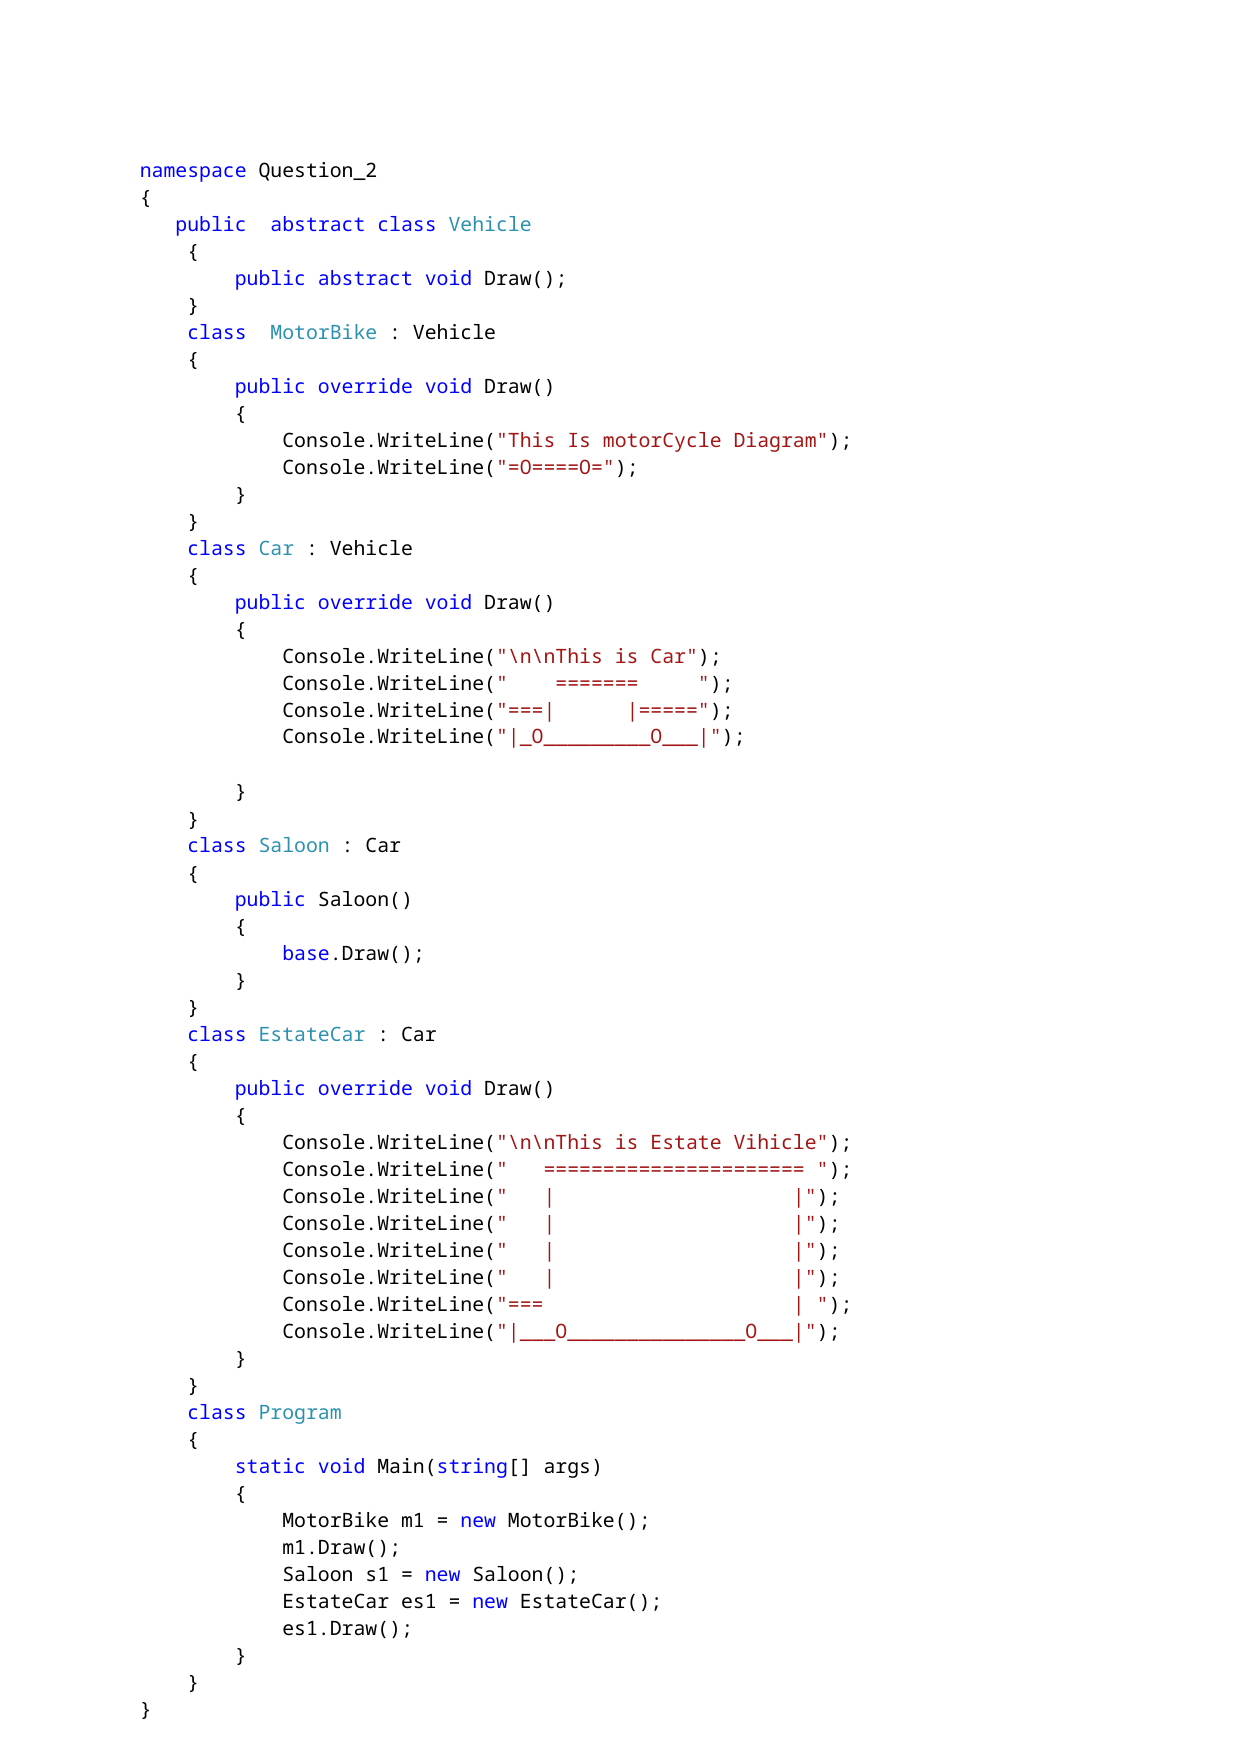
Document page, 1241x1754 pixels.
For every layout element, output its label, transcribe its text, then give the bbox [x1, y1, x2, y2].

text { [139, 1048, 1103, 1074]
text es1.Draw(); [139, 1614, 1103, 1641]
text { [139, 1479, 1103, 1506]
text } [139, 507, 1103, 534]
text class Car : Vehicle [139, 534, 1103, 561]
text { [139, 859, 1103, 886]
text public Saloon() [139, 886, 1103, 913]
text m1.Draw(); [139, 1533, 1103, 1560]
text } [139, 967, 1103, 994]
text public abstract class Vehicle [139, 210, 1103, 237]
text } [139, 994, 1103, 1021]
text } [139, 1371, 1103, 1398]
text class MotorBike : Vehicle [139, 318, 1103, 345]
text Console.WriteLine(" ======= "); [139, 669, 1103, 696]
text { [139, 345, 1103, 372]
text } [139, 1344, 1103, 1371]
text Console.WriteLine("|_O_________O___|"); [139, 723, 1103, 750]
text } [139, 1695, 1103, 1722]
text static void Main(string[] args) [139, 1452, 1103, 1479]
text Console.WriteLine("=== | "); [139, 1290, 1103, 1317]
text class Program [139, 1398, 1103, 1425]
text base.Draw(); [139, 940, 1103, 967]
text Console.WriteLine("=O====O="); [139, 453, 1103, 480]
text { [139, 561, 1103, 588]
text public override void Draw() [139, 372, 1103, 399]
text MotorBike m1 = new MotorBike(); [139, 1506, 1103, 1533]
text Console.WriteLine(" | |"); [139, 1236, 1103, 1263]
text { [139, 913, 1103, 940]
text class EstateCar : Car [139, 1021, 1103, 1048]
text } [139, 1668, 1103, 1695]
text { [139, 399, 1103, 426]
text public abstract void Draw(); [139, 264, 1103, 291]
text Console.WriteLine(" | |"); [139, 1182, 1103, 1209]
text Console.WriteLine("\n\nThis is Estate Vihicle"); [139, 1128, 1103, 1156]
text { [139, 615, 1103, 642]
text Console.WriteLine(" | |"); [139, 1209, 1103, 1236]
text { [139, 1102, 1103, 1128]
text } [139, 778, 1103, 805]
text } [139, 480, 1103, 507]
text } [139, 1641, 1103, 1668]
text EstateCar es1 = new EstateCar(); [139, 1587, 1103, 1614]
text { [139, 237, 1103, 264]
text public override void Draw() [139, 1074, 1103, 1102]
text } [139, 805, 1103, 832]
text Console.WriteLine(" | |"); [139, 1263, 1103, 1290]
text Console.WriteLine("This Is motorCycle Diagram"); [139, 426, 1103, 453]
text Console.WriteLine(" ====================== "); [139, 1156, 1103, 1182]
text Console.WriteLine("===| |====="); [139, 696, 1103, 723]
text { [139, 1425, 1103, 1452]
text class Saloon : Car [139, 832, 1103, 859]
text namespace Question_2 [139, 156, 1103, 183]
text } [139, 291, 1103, 318]
text { [139, 183, 1103, 210]
text Console.WriteLine("\n\nThis is Car"); [139, 642, 1103, 669]
text public override void Draw() [139, 588, 1103, 615]
text Console.WriteLine("|___O_______________O___|"); [139, 1317, 1103, 1344]
text Saloon s1 = new Saloon(); [139, 1560, 1103, 1587]
